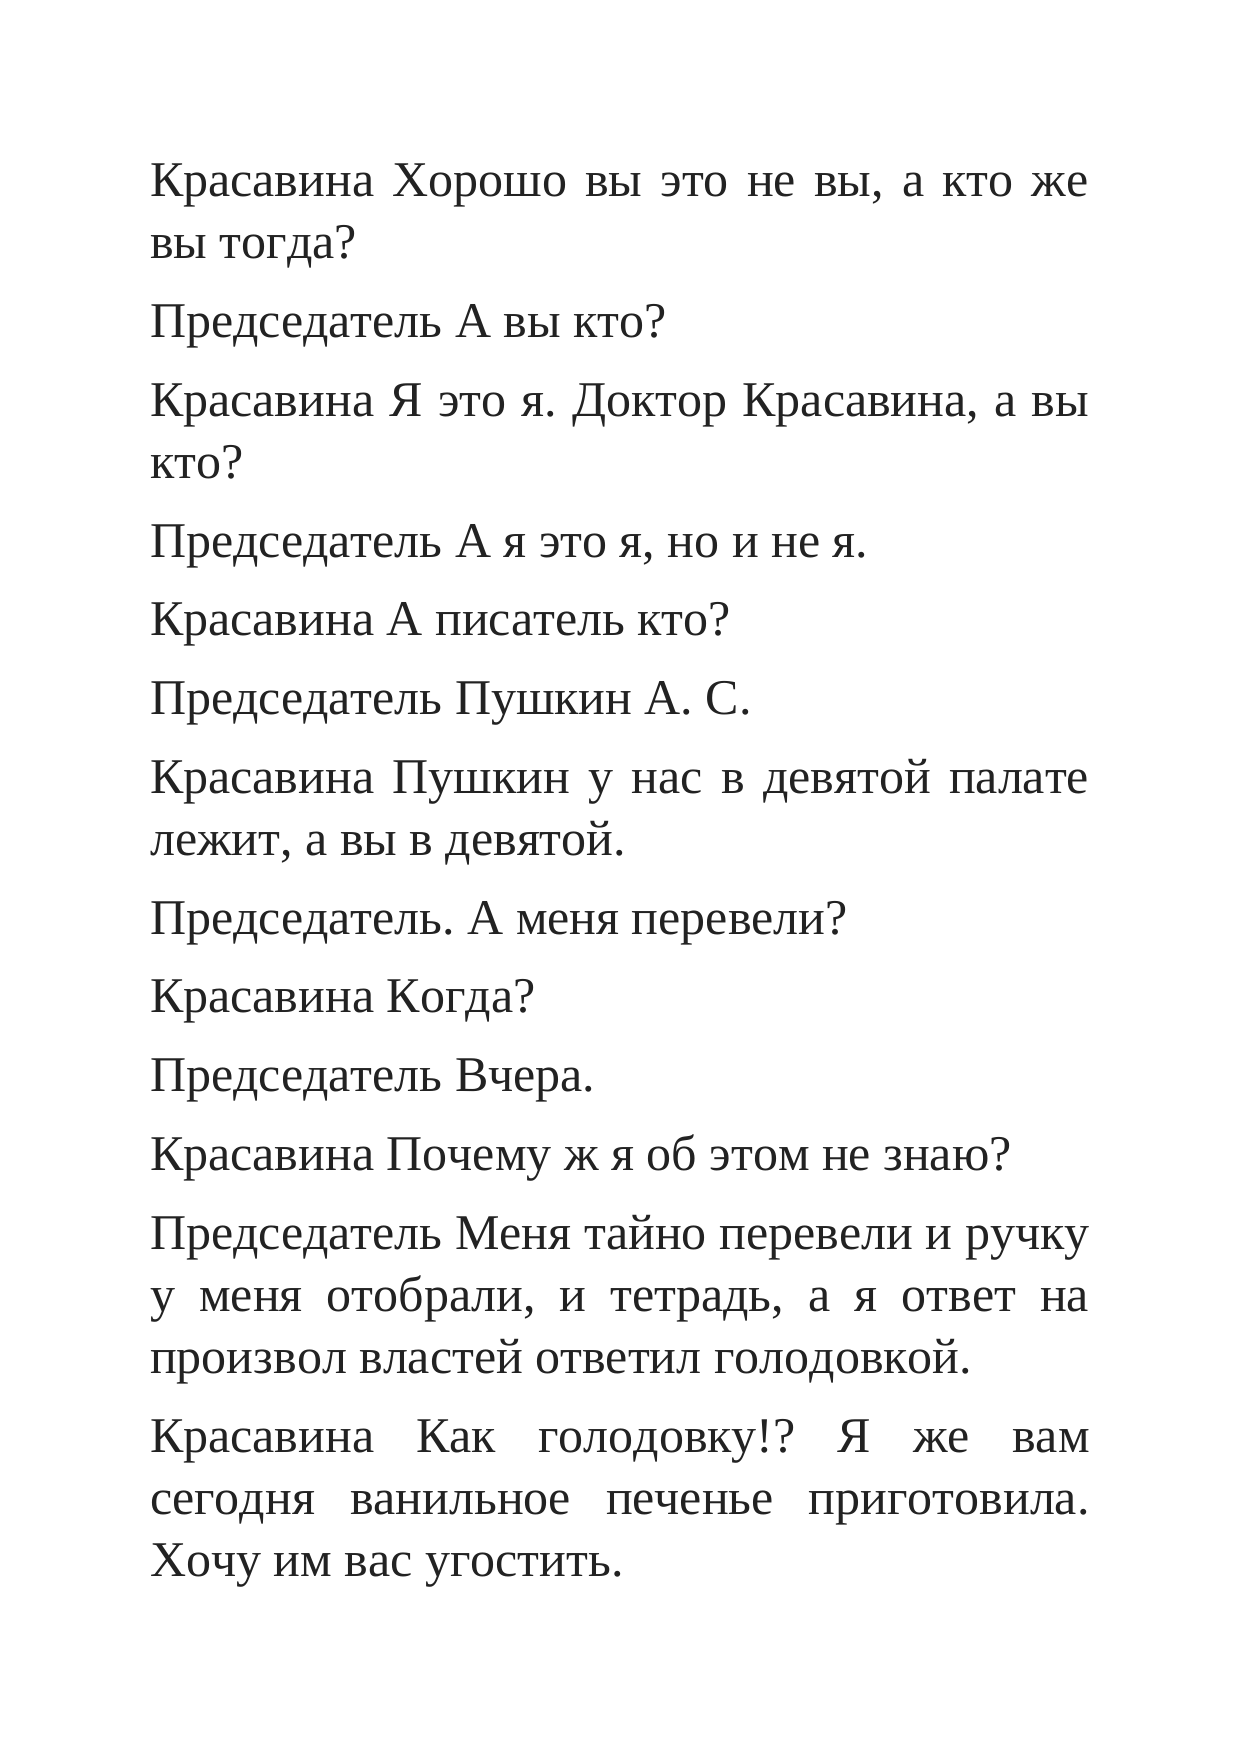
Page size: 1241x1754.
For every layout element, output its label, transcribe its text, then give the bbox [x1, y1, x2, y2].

text Красавина Пушкин у нас в девятой палате лежит, а вы в девятой. [150, 747, 1090, 866]
text Красавина А писатель кто? [150, 589, 1090, 647]
text Председатель А я это я, но и не я. [150, 510, 1090, 568]
text Красавина Хорошо вы это не вы, а кто же вы тогда? [150, 150, 1090, 269]
text Председатель А вы кто? [150, 291, 1090, 348]
text Председатель Меня тайно перевели и ручку у меня отобрали, и тетрадь, а я ответ на произвол властей ответил голодовкой. [150, 1202, 1090, 1384]
text Председатель. А меня перевели? [150, 887, 1090, 945]
text Красавина Как голодовку!? Я же вам сегодня ванильное печенье приготовила. Хочу им вас угостить. [150, 1405, 1090, 1587]
text Председатель Вчера. [150, 1045, 1090, 1102]
text Красавина Когда? [150, 966, 1090, 1024]
text Красавина Почему ж я об этом не знаю? [150, 1124, 1090, 1181]
text Красавина Я это я. Доктор Красавина, а вы кто? [150, 369, 1090, 489]
text Председатель Пушкин А. С. [150, 668, 1090, 725]
